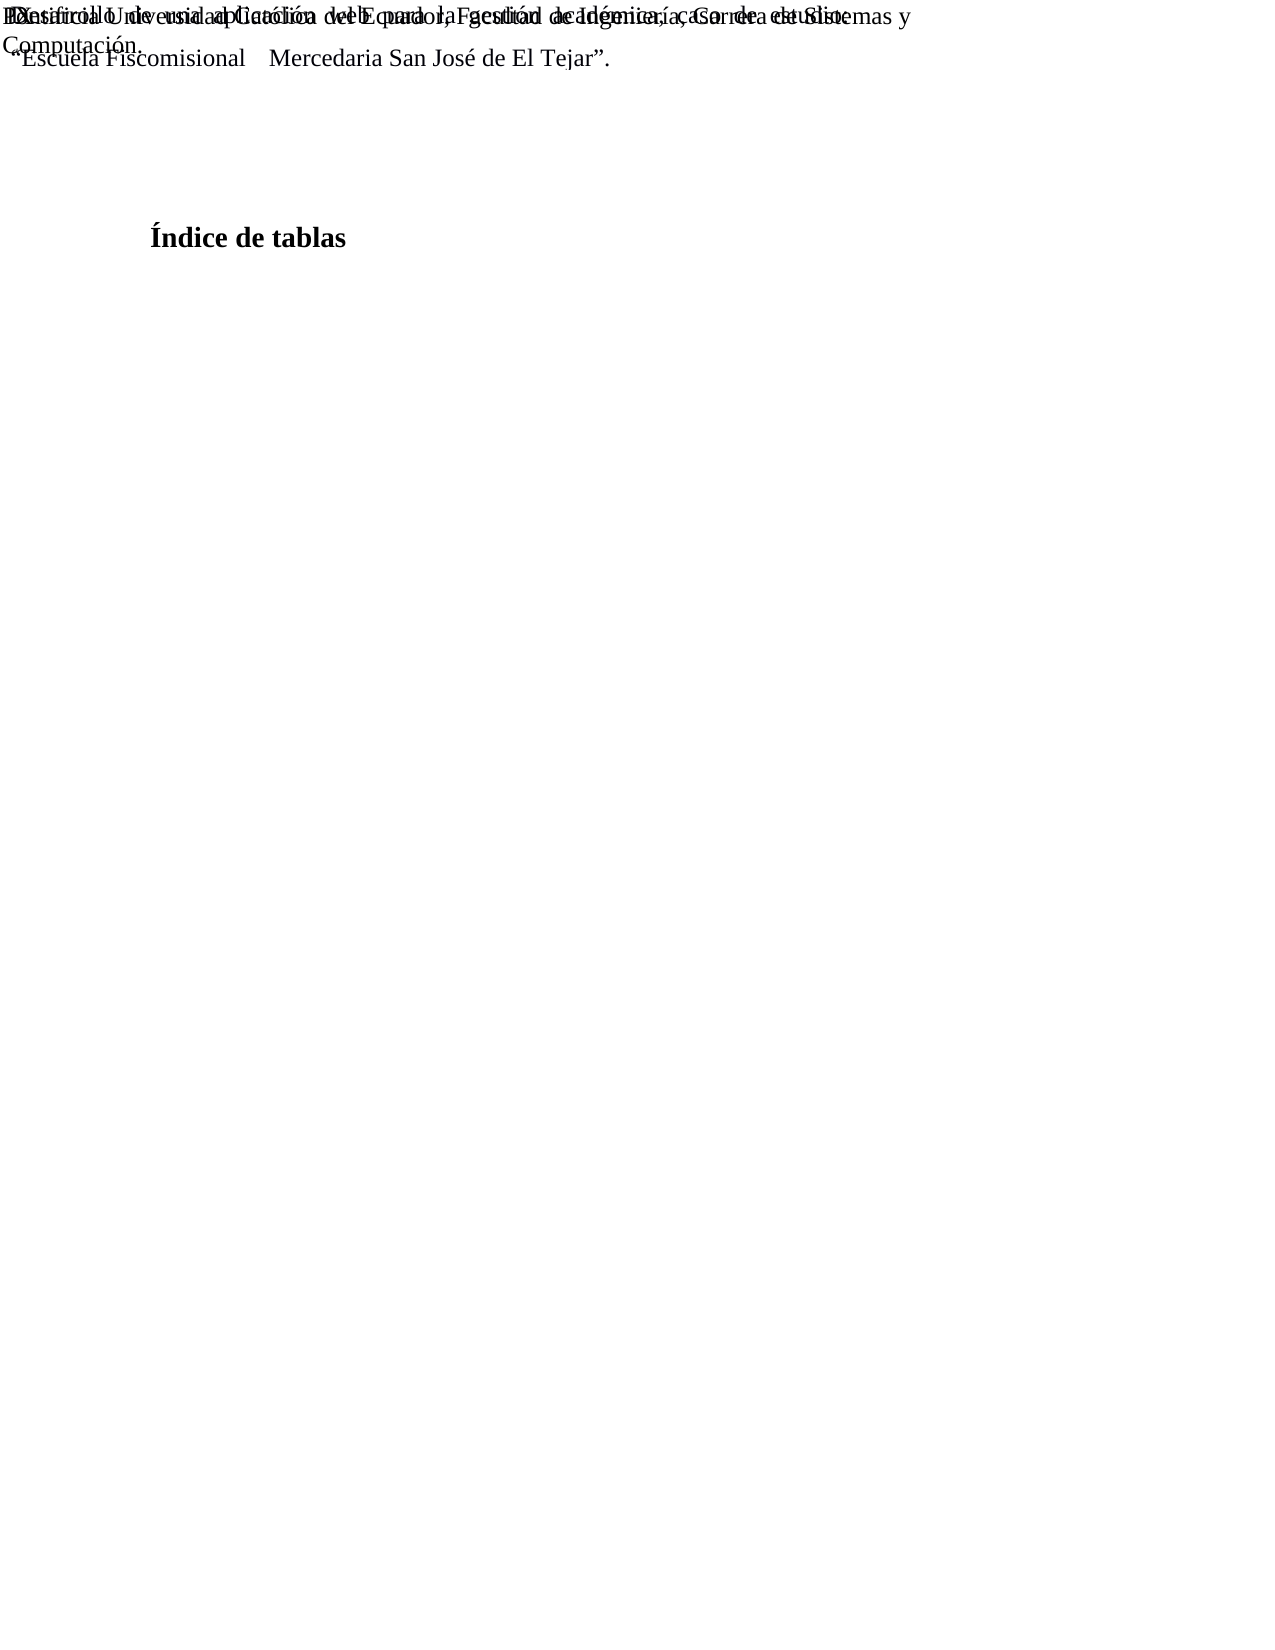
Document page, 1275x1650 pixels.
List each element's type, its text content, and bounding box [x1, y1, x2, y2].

text Índice de tablas [150, 221, 1137, 254]
